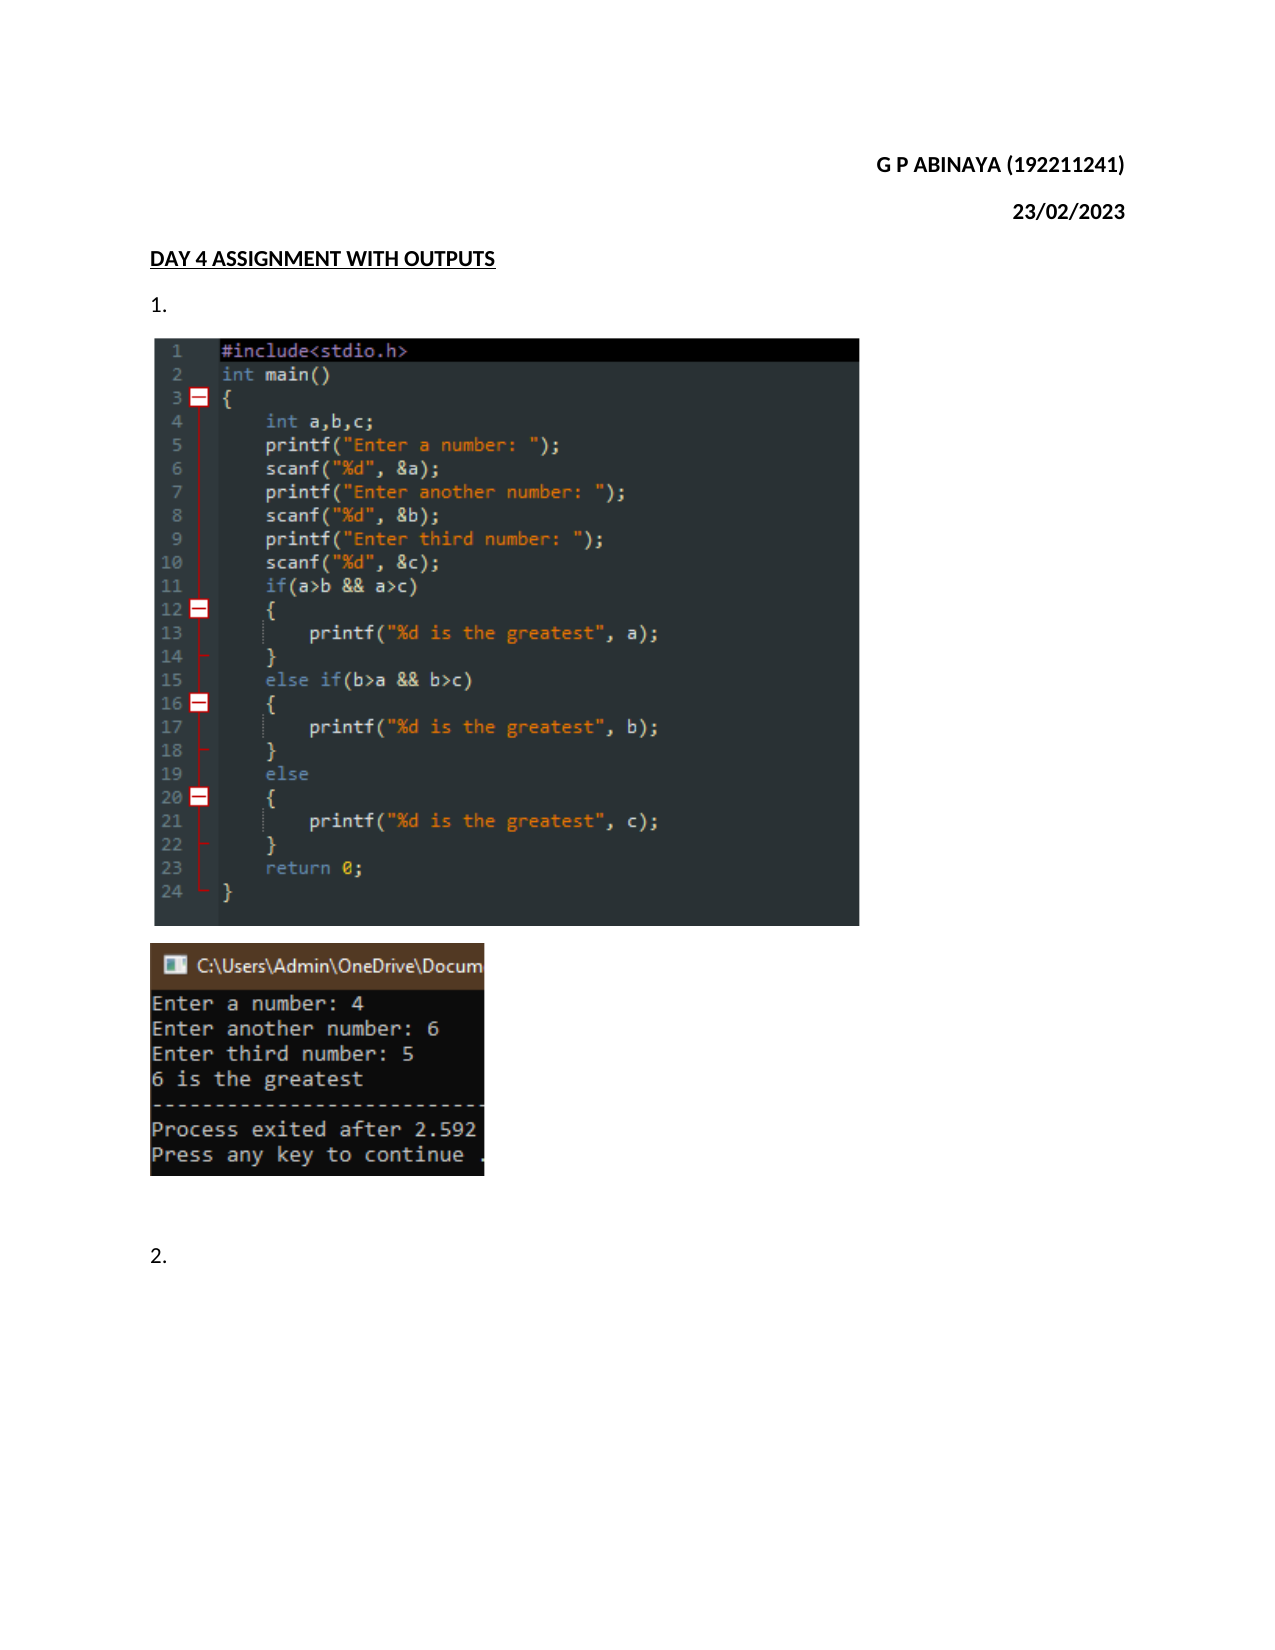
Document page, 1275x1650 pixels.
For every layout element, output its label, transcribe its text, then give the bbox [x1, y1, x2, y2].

text 2. [150, 1241, 1125, 1269]
picture [150, 337, 860, 926]
picture [150, 943, 485, 1176]
text 23/02/2023 [150, 197, 1125, 225]
text G P ABINAYA (192211241) [150, 150, 1125, 178]
text 1. [150, 291, 1125, 319]
text DAY 4 ASSIGNMENT WITH OUTPUTS [150, 244, 1125, 272]
